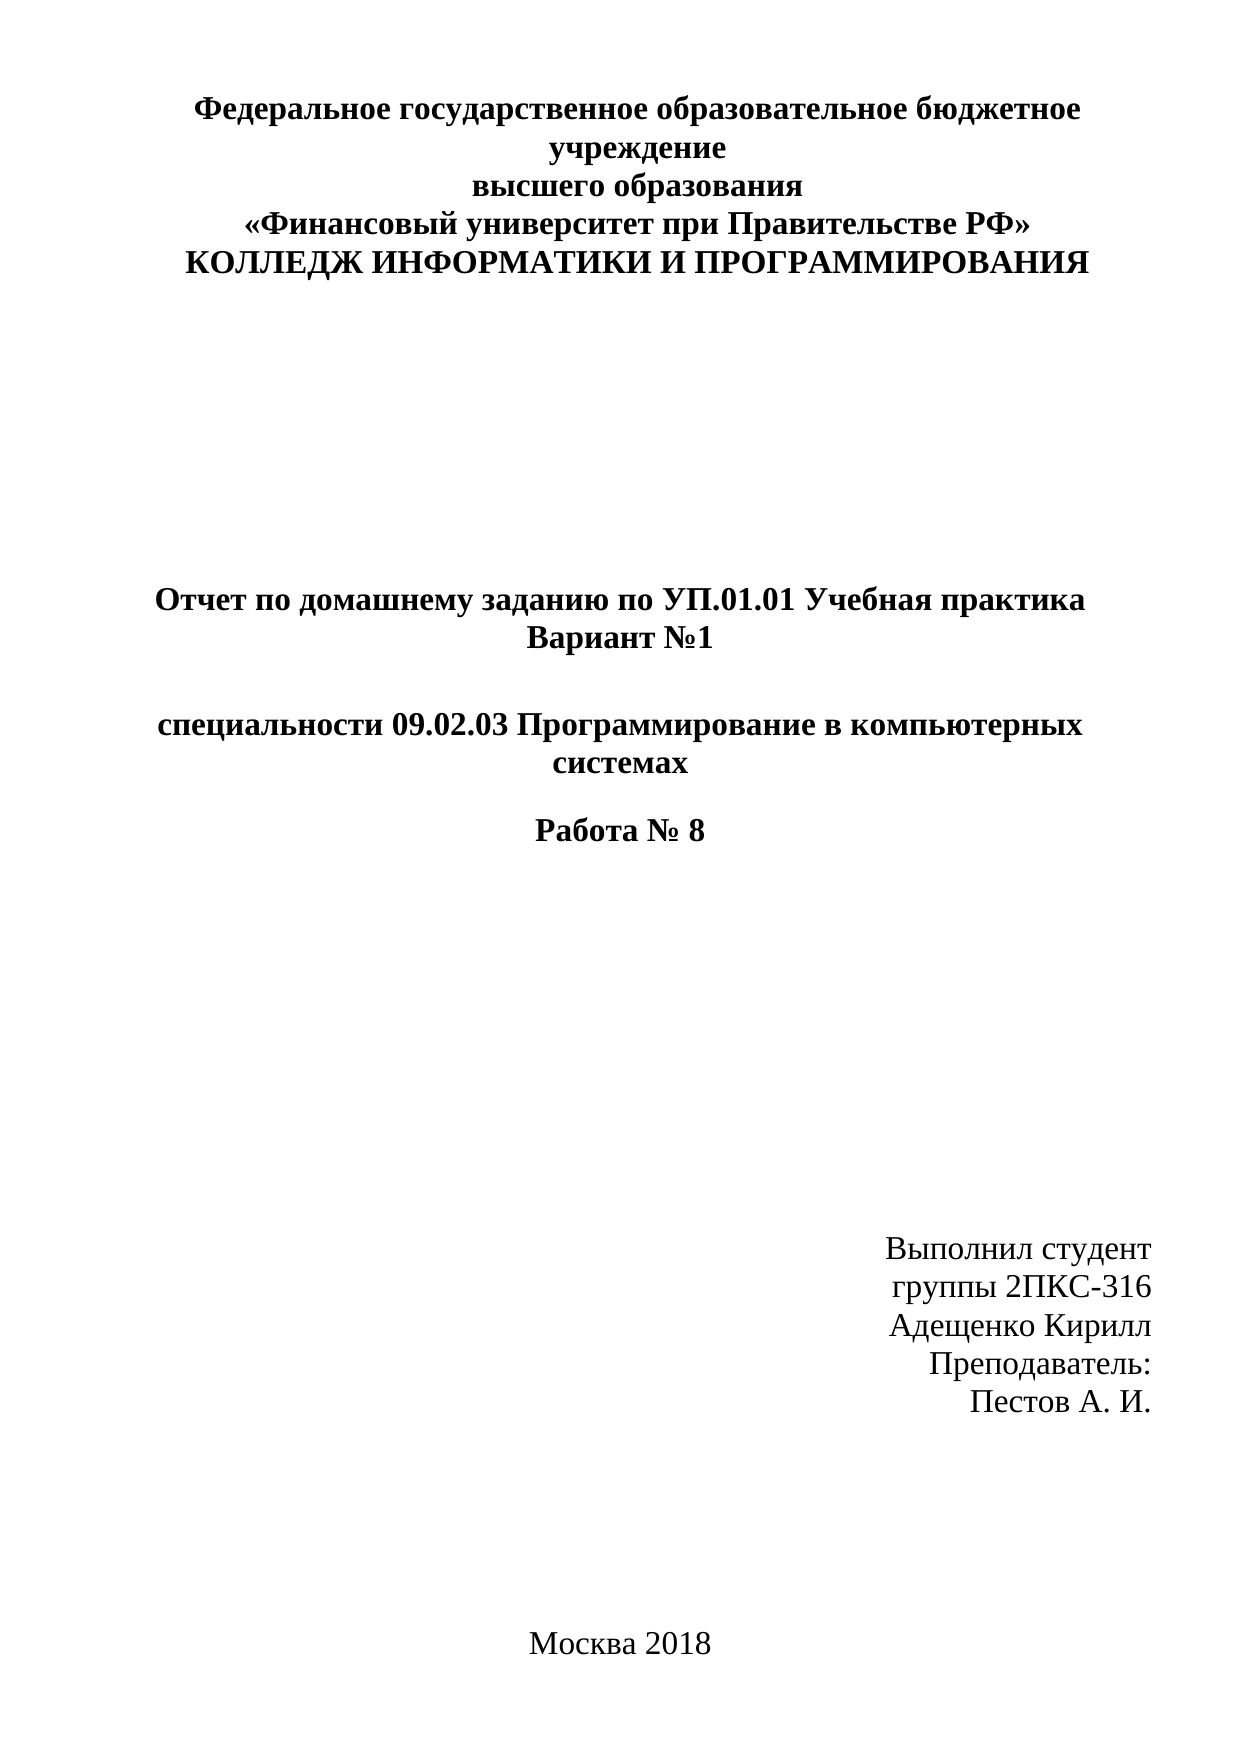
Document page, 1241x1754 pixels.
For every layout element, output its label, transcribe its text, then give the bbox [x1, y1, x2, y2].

text Вариант №1 [89, 618, 1152, 656]
text Выполнил студент [89, 1228, 1152, 1267]
text Москва 2018 [89, 1623, 1152, 1661]
text группы 2ПКС-316 [89, 1267, 1152, 1305]
text Пестов А. И. [89, 1382, 1152, 1420]
text Федеральное государственное образовательное бюджетное учреждение высшего образования «Финансовый университет при Правительстве РФ» [118, 89, 1157, 242]
text Отчет по домашнему заданию по УП.01.01 Учебная практика [89, 579, 1152, 618]
text КОЛЛЕДЖ ИНФОРМАТИКИ И ПРОГРАММИРОВАНИЯ [118, 242, 1157, 280]
text Работа № 8 [89, 810, 1152, 849]
text Адещенко Кирилл [89, 1305, 1152, 1343]
text Преподаватель: [89, 1343, 1152, 1382]
text специальности 09.02.03 Программирование в компьютерных системах [89, 704, 1152, 781]
